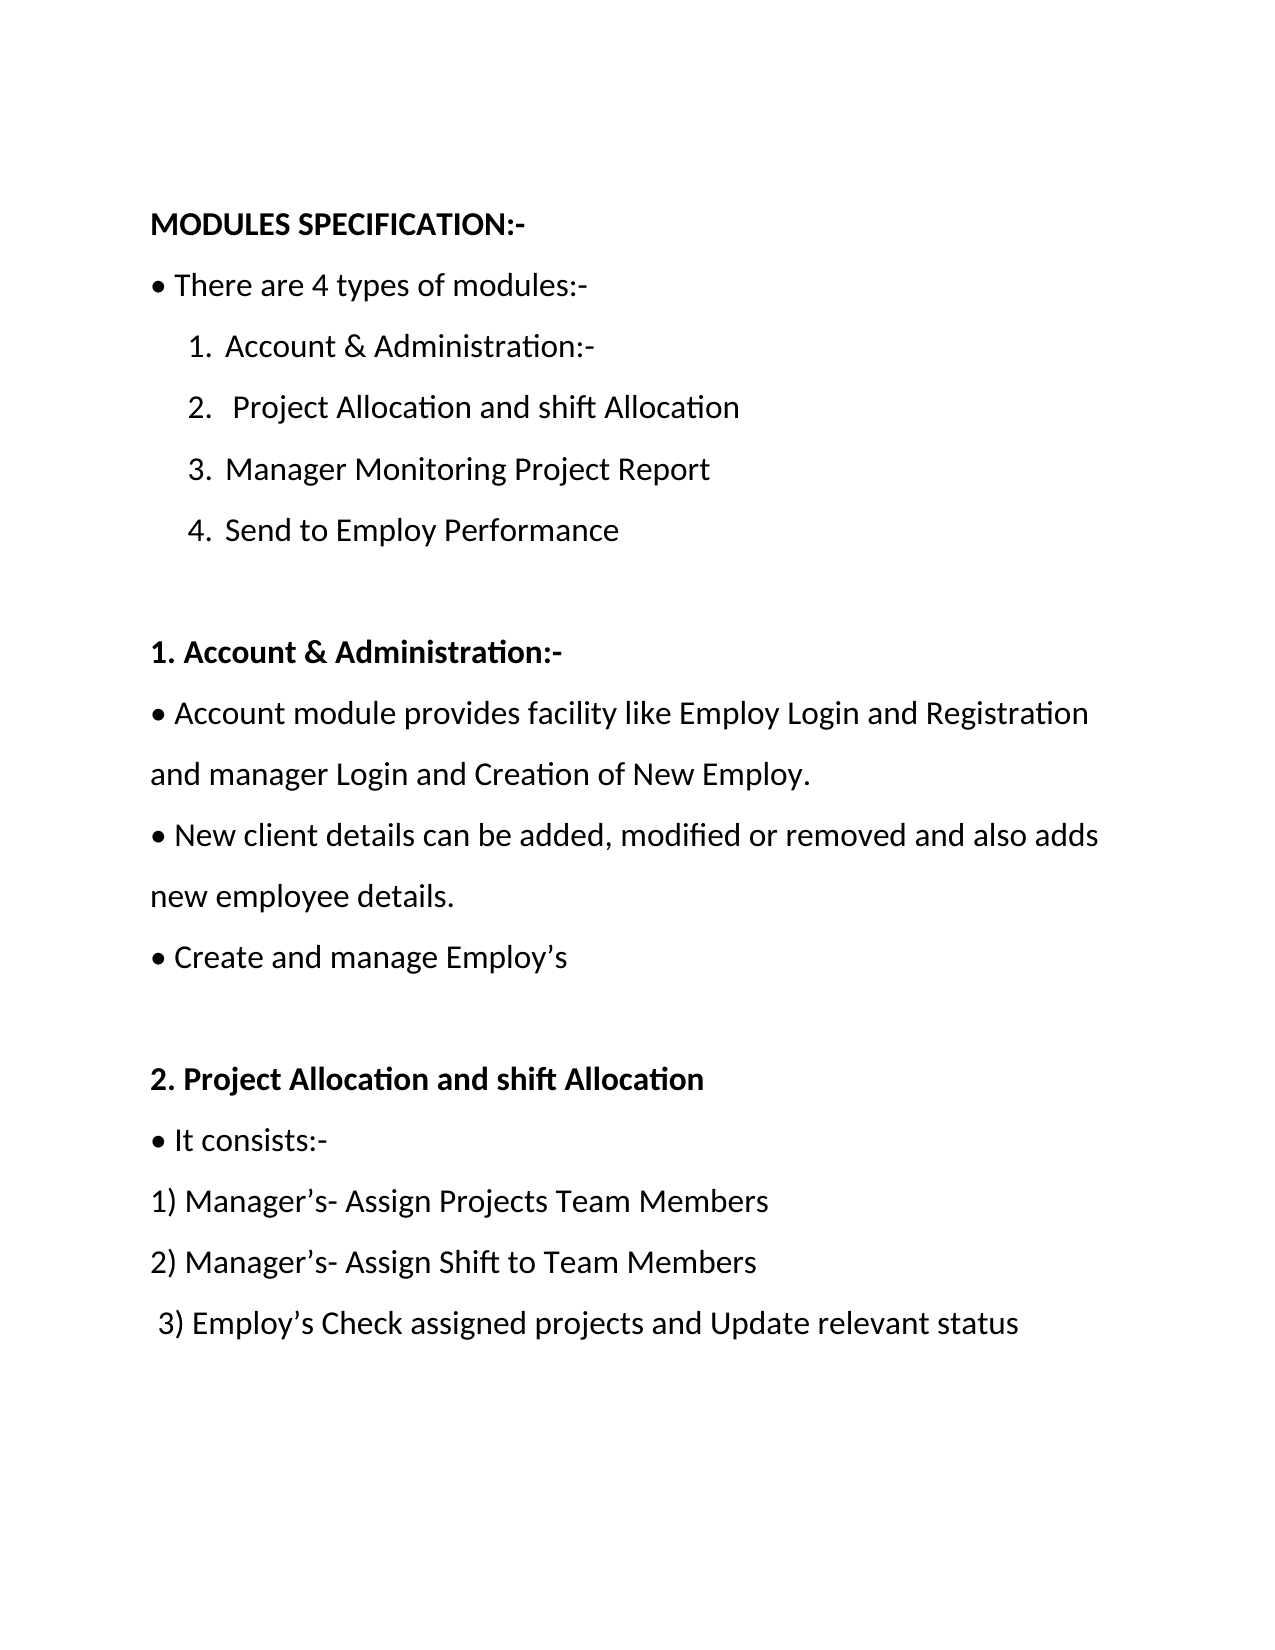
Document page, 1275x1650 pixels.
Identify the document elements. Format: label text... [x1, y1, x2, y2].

text 1) Manager’s- Assign Projects Team Members [150, 1180, 1125, 1221]
text • There are 4 types of modules:- [150, 264, 1125, 305]
list Manager Monitoring Project Report [187, 448, 1125, 488]
text • New client details can be added, modified or removed and also adds new employee details. [150, 814, 1125, 916]
text MODULES SPECIFICATION:- [150, 203, 1125, 244]
text • It consists:- [150, 1119, 1125, 1160]
list Send to Employ Performance [187, 509, 1125, 549]
list Project Allocation and shift Allocation [187, 387, 1125, 427]
text • Account module provides facility like Employ Login and Registration and manager Login and Creation of New Employ. [150, 692, 1125, 793]
text 2) Manager’s- Assign Shift to Team Members [150, 1241, 1125, 1282]
text • Create and manage Employ’s [150, 936, 1125, 977]
text 3) Employ’s Check assigned projects and Update relevant status [150, 1302, 1125, 1343]
list Account & Administration:- [187, 326, 1125, 366]
text 1. Account & Administration:- [150, 631, 1125, 671]
text 2. Project Allocation and shift Allocation [150, 1058, 1125, 1099]
